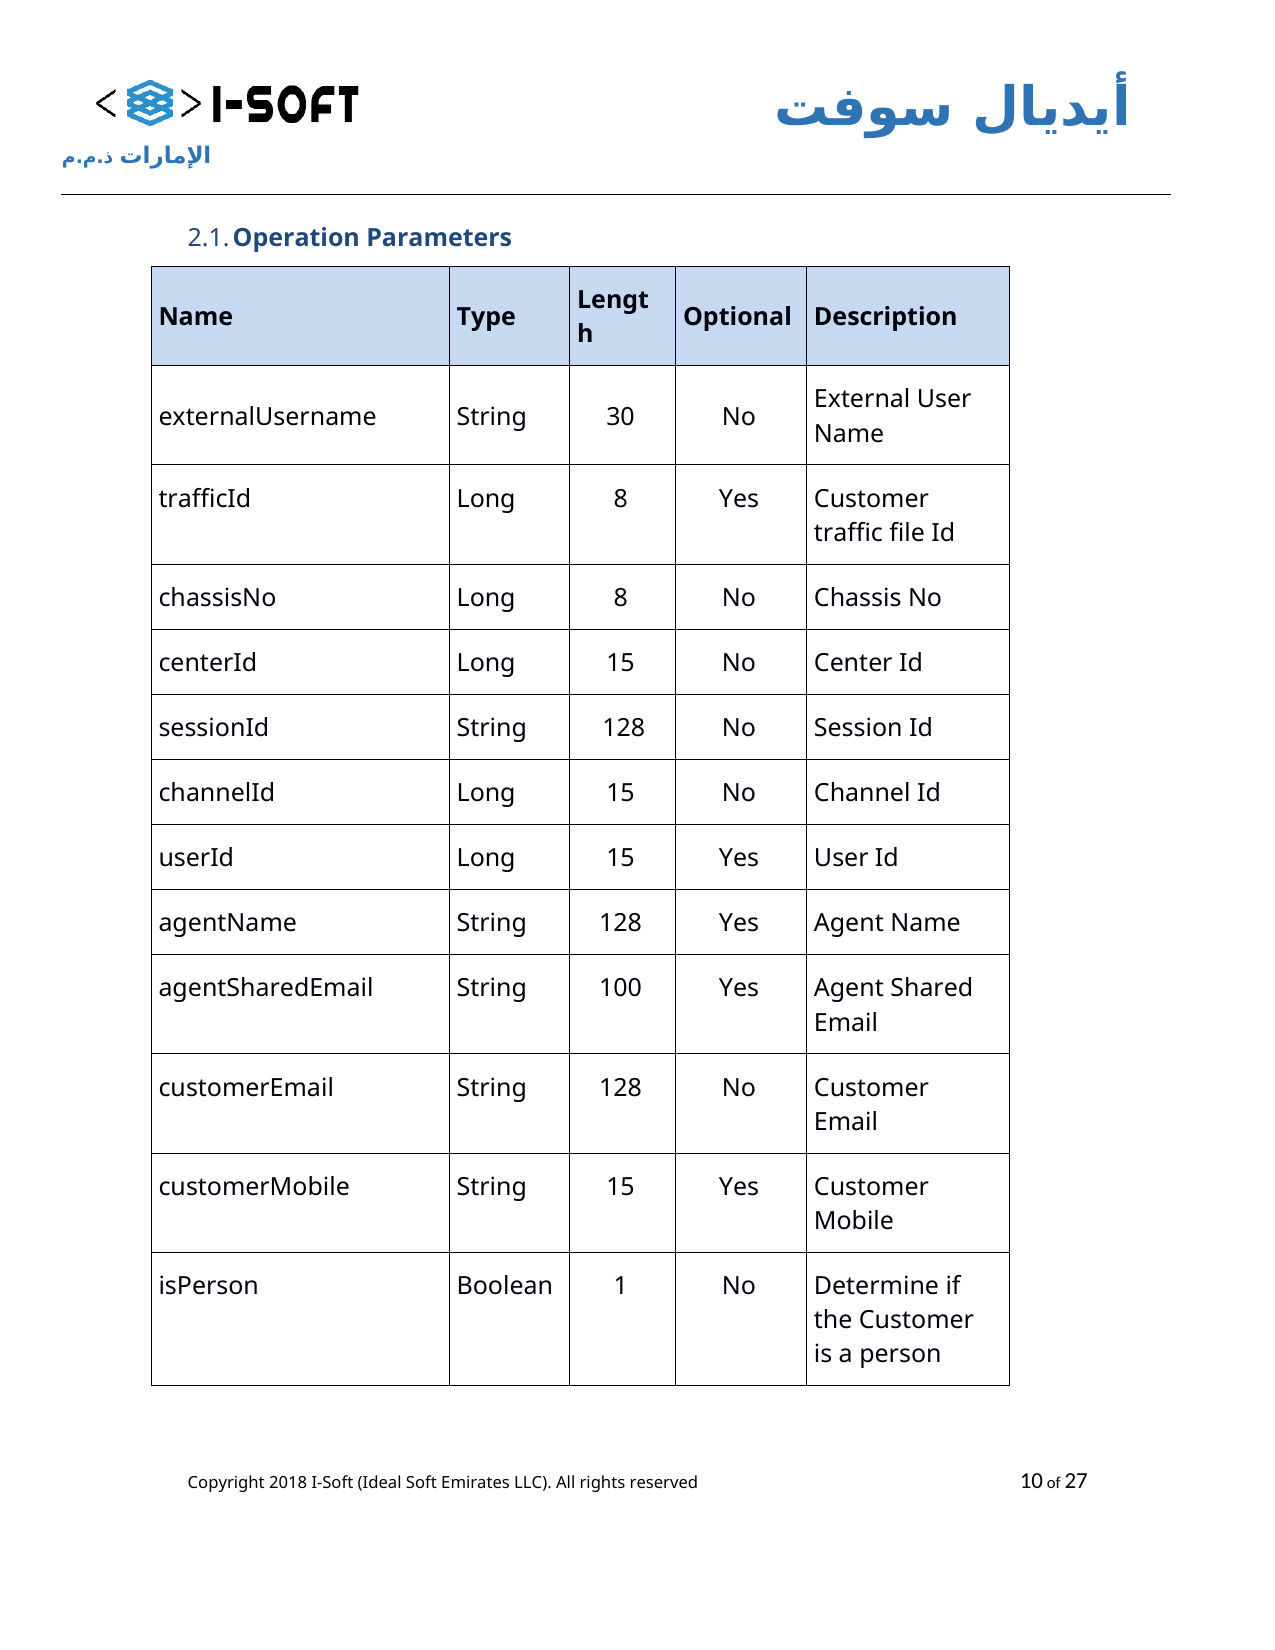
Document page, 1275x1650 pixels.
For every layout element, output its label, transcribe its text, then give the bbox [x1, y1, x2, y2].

table_cell String [450, 890, 569, 954]
table_cell Session Id [807, 695, 1009, 759]
table_cell Long [450, 760, 569, 824]
table_cell Agent Shared Email [807, 955, 1009, 1053]
table_cell Yes [676, 955, 806, 1053]
table_cell Customer Email [807, 1054, 1009, 1152]
table_cell 15 [570, 760, 675, 824]
table_cell String [450, 955, 569, 1053]
table_cell agentSharedEmail [152, 955, 449, 1053]
table_cell No [676, 760, 806, 824]
table_cell agentName [152, 890, 449, 954]
table_cell No [676, 630, 806, 694]
table_header Length [570, 267, 675, 365]
table_cell 8 [570, 565, 675, 628]
table_header Type [450, 267, 569, 365]
table_cell No [676, 366, 806, 464]
table_cell 128 [570, 1054, 675, 1152]
table_cell 30 [570, 366, 675, 464]
table_cell centerId [152, 630, 449, 694]
table_cell No [676, 695, 806, 759]
table_cell 15 [570, 630, 675, 694]
table_header Optional [676, 267, 806, 365]
table_cell String [450, 366, 569, 464]
table_cell Agent Name [807, 890, 1009, 954]
table_cell No [676, 565, 806, 628]
table_cell Long [450, 630, 569, 694]
table_cell Center Id [807, 630, 1009, 694]
table_cell String [450, 1054, 569, 1152]
table_cell Customer Mobile [807, 1154, 1009, 1252]
table_cell Long [450, 825, 569, 889]
picture [61, 80, 393, 126]
table_cell No [676, 1253, 806, 1385]
table_cell 15 [570, 1154, 675, 1252]
table_cell externalUsername [152, 366, 449, 464]
table_cell User Id [807, 825, 1009, 889]
table_cell channelId [152, 760, 449, 824]
table_cell 100 [570, 955, 675, 1053]
table_cell isPerson [152, 1253, 449, 1385]
table_cell 8 [570, 465, 675, 563]
table_cell 15 [570, 825, 675, 889]
table_header Description [807, 267, 1009, 365]
table_cell 1 [570, 1253, 675, 1385]
table_cell Long [450, 565, 569, 628]
table_cell Boolean [450, 1253, 569, 1385]
table_cell Yes [676, 1154, 806, 1252]
table_cell Yes [676, 465, 806, 563]
table_cell trafficId [152, 465, 449, 563]
table_cell Yes [676, 890, 806, 954]
table_cell Long [450, 465, 569, 563]
table_cell customerMobile [152, 1154, 449, 1252]
table_cell No [676, 1054, 806, 1152]
table_cell customerEmail [152, 1054, 449, 1152]
table_cell Channel Id [807, 760, 1009, 824]
table_cell Customer traffic file Id [807, 465, 1009, 563]
table_cell 128 [570, 695, 675, 759]
table_cell chassisNo [152, 565, 449, 628]
subtitle Operation Parameters [187, 219, 1087, 253]
table_cell userId [152, 825, 449, 889]
table_cell External User Name [807, 366, 1009, 464]
table_cell Determine if the Customer is a person [807, 1253, 1009, 1385]
table_cell Yes [676, 825, 806, 889]
table_header Name [152, 267, 449, 365]
table_cell Chassis No [807, 565, 1009, 628]
table_cell sessionId [152, 695, 449, 759]
table_cell String [450, 695, 569, 759]
table_cell String [450, 1154, 569, 1252]
table_cell 128 [570, 890, 675, 954]
